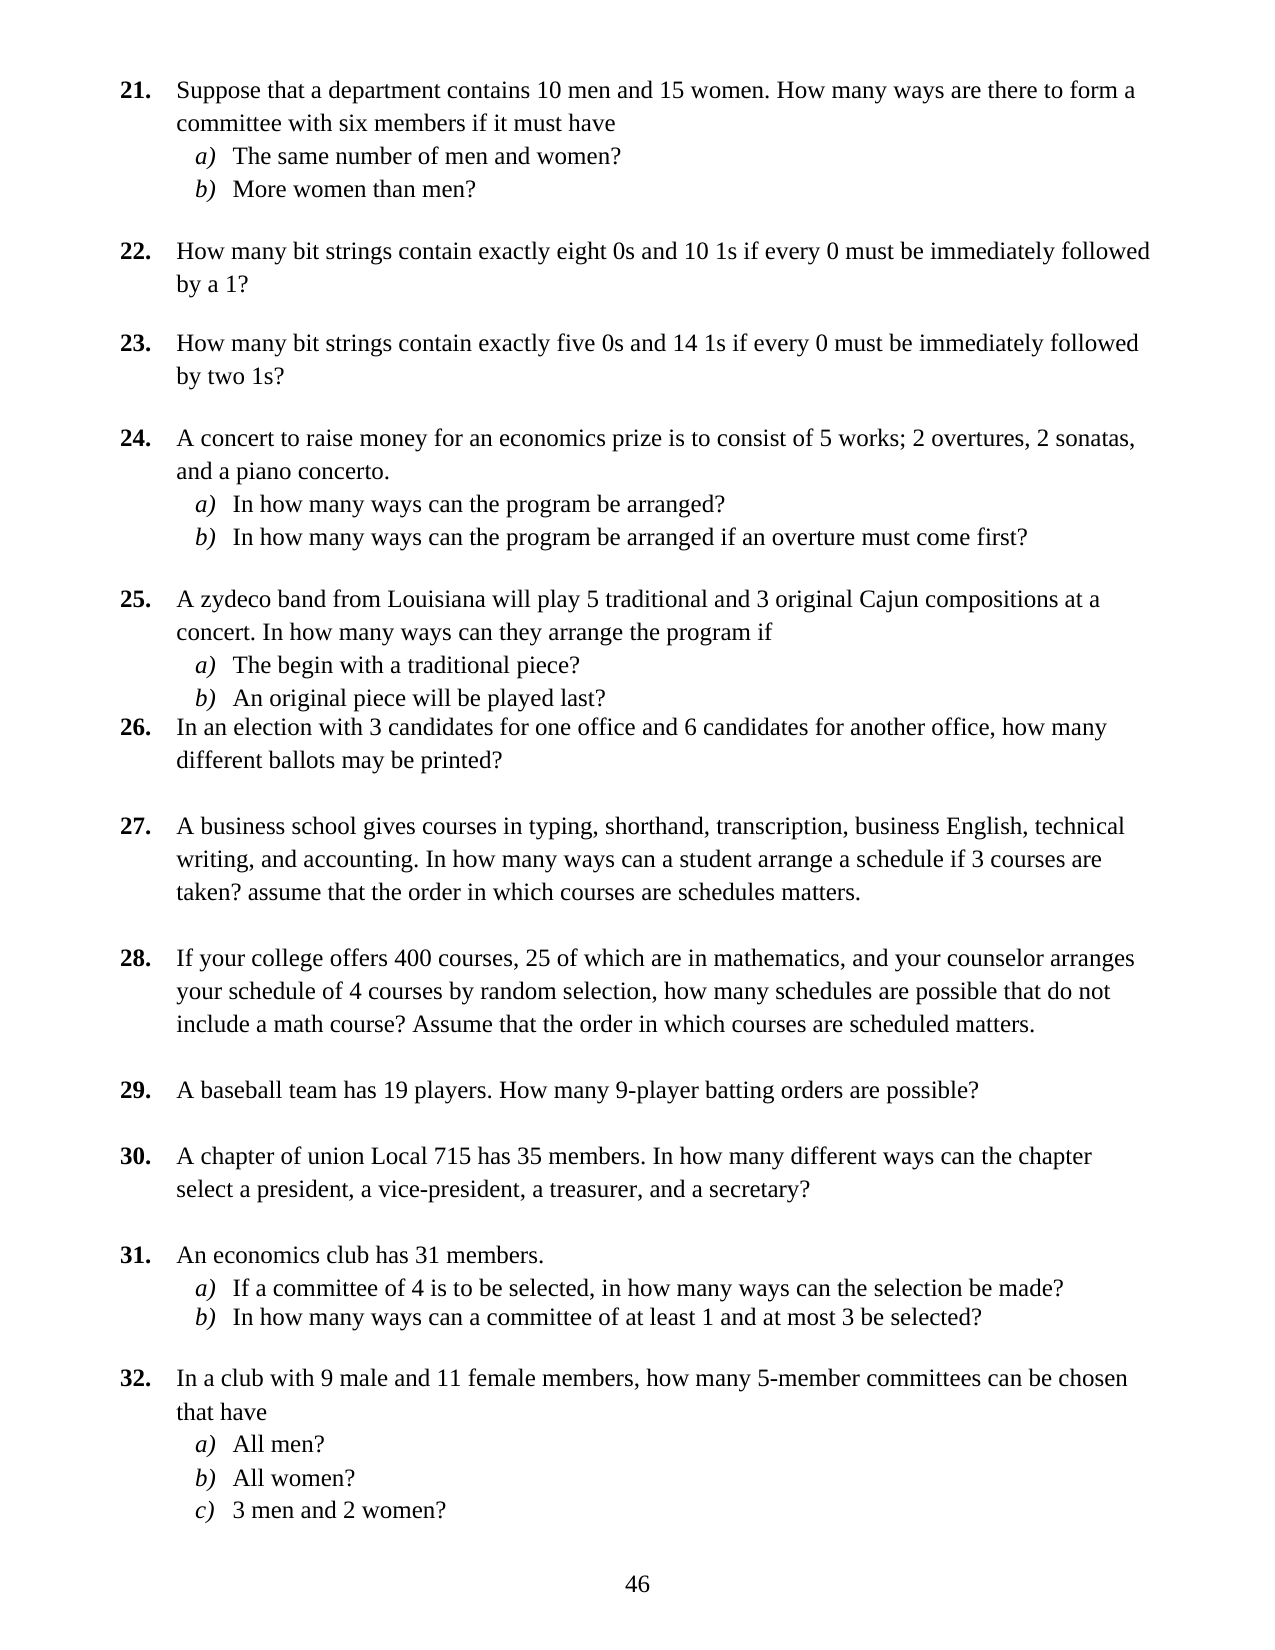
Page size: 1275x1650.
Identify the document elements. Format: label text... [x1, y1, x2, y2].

list If a committee of 4 is to be selected, in how many ways can the selection be made? [195, 1273, 1155, 1302]
list A chapter of union Local 715 has 35 members. In how many different ways can the chapter select a president, a vice-president, a treasurer, and a secretary? [120, 1141, 1155, 1203]
list More women than men? [195, 174, 1155, 203]
list In how many ways can the program be arranged if an overture must come first? [195, 522, 1155, 551]
list Suppose that a department contains 10 men and 15 women. How many ways are there to form a committee with six members if it must have [120, 75, 1155, 137]
list A business school gives courses in typing, shorthand, transcription, business English, technical writing, and accounting. In how many ways can a student arrange a schedule if 3 courses are taken? assume that the order in which courses are schedules matters. [120, 811, 1155, 906]
list The same number of men and women? [195, 141, 1155, 170]
list In how many ways can a committee of at least 1 and at most 3 be selected? [195, 1302, 1155, 1331]
list How many bit strings contain exactly five 0s and 14 1s if every 0 must be immediately followed by two 1s? [120, 328, 1155, 390]
list A zydeco band from Louisiana will play 5 traditional and 3 original Cajun compositions at a concert. In how many ways can they arrange the program if [120, 584, 1155, 646]
list A concert to raise money for an economics prize is to consist of 5 works; 2 overtures, 2 sonatas, and a piano concerto. [120, 423, 1155, 485]
list 3 men and 2 women? [195, 1496, 1155, 1524]
list An economics club has 31 members. [120, 1240, 1155, 1269]
list In an election with 3 candidates for one office and 6 candidates for another office, how many different ballots may be printed? [120, 712, 1155, 773]
list The begin with a traditional piece? [195, 650, 1155, 679]
list If your college offers 400 courses, 25 of which are in mathematics, and your counselor arranges your schedule of 4 courses by random selection, how many schedules are possible that do not include a math course? Assume that the order in which courses are scheduled matters. [120, 943, 1155, 1038]
list In a club with 9 male and 11 female members, how many 5-member committees can be chosen that have [120, 1363, 1155, 1425]
list A baseball team has 19 players. How many 9-player batting orders are possible? [120, 1075, 1155, 1104]
list How many bit strings contain exactly eight 0s and 10 1s if every 0 must be immediately followed by a 1? [120, 236, 1155, 298]
list In how many ways can the program be arranged? [195, 489, 1155, 518]
list All men? [195, 1429, 1155, 1458]
list An original piece will be played last? [195, 683, 1155, 712]
list All women? [195, 1463, 1155, 1491]
